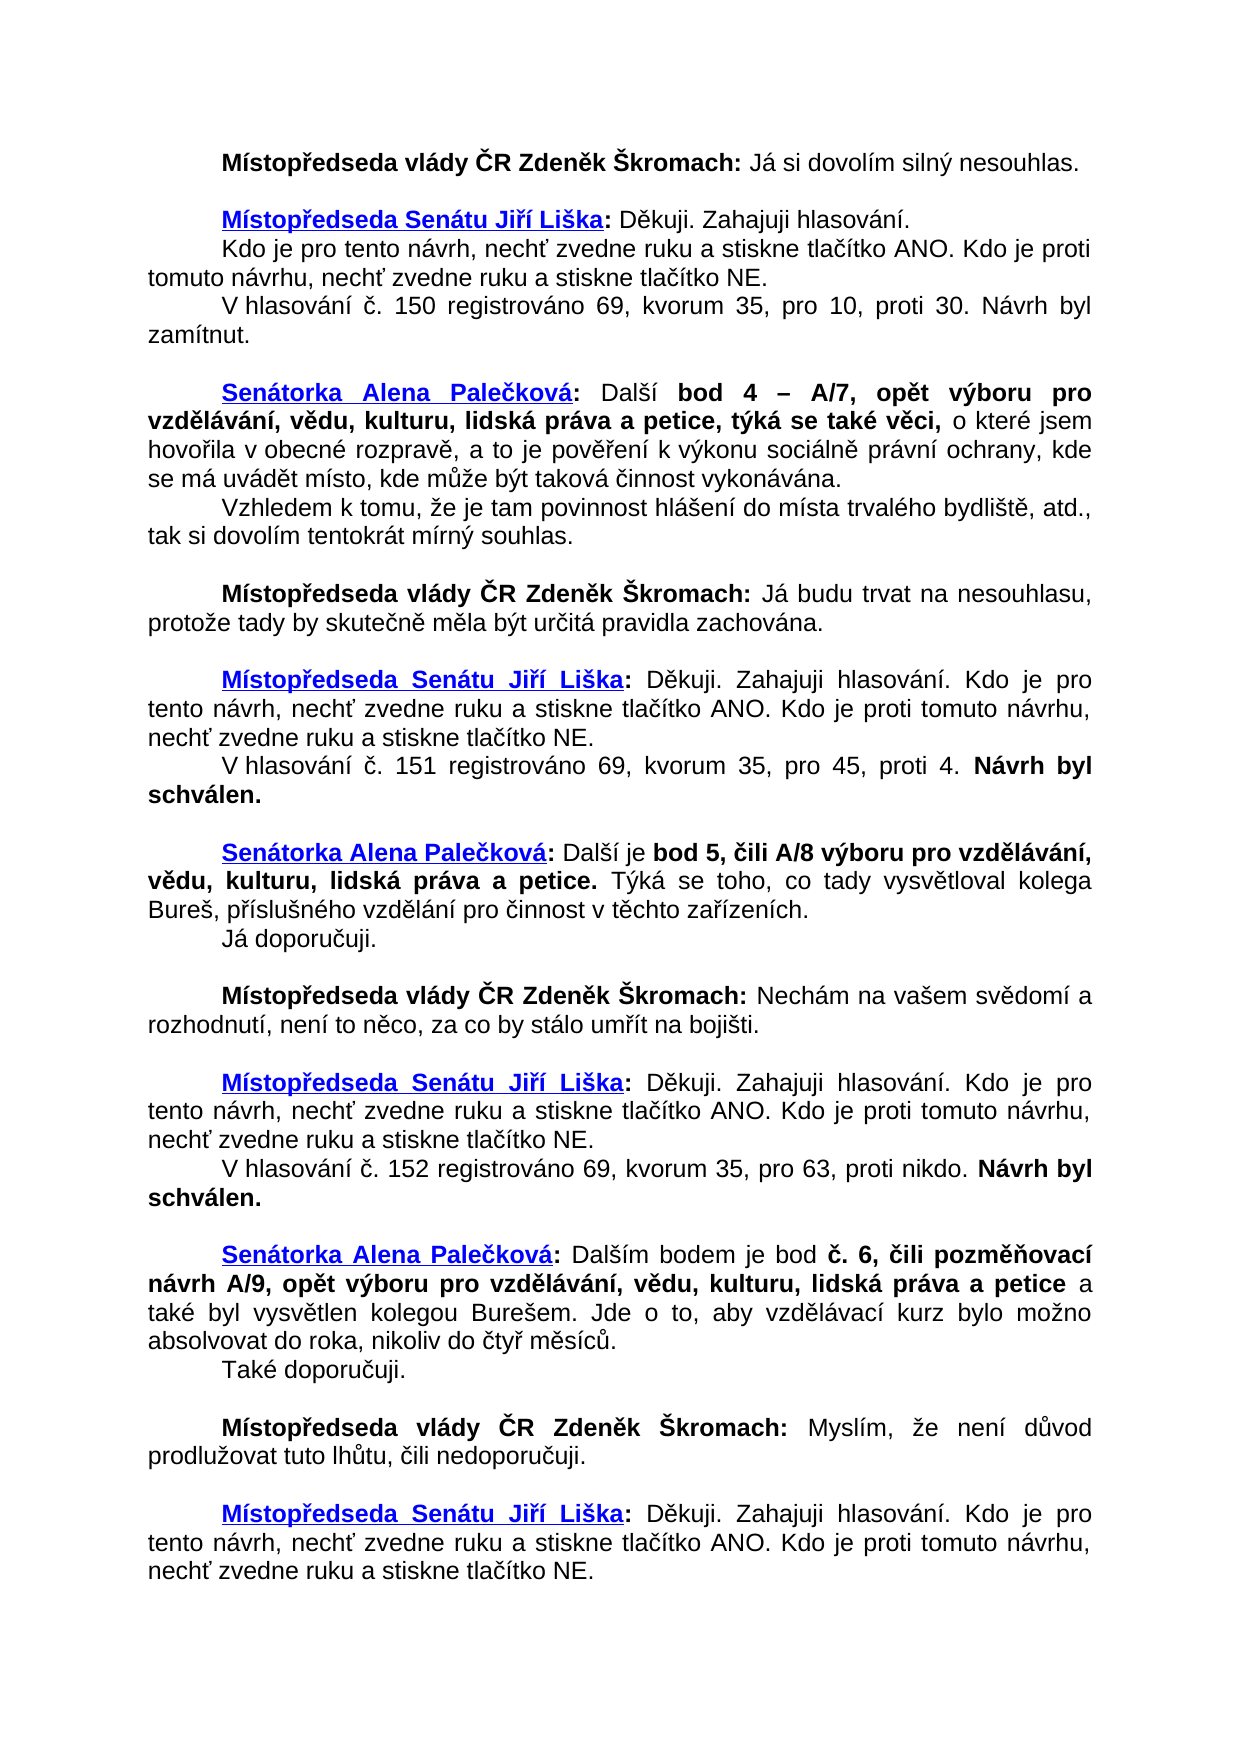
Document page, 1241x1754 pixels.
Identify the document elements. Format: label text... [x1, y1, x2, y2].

text V hlasování č. 152 registrováno 69, kvorum 35, pro 63, proti nikdo. Návrh byl schválen. [148, 1154, 1093, 1211]
text V hlasování č. 151 registrováno 69, kvorum 35, pro 45, proti 4. Návrh byl schválen. [148, 751, 1093, 809]
text Senátorka Alena Palečková: Dalším bodem je bod č. 6, čili pozměňovací návrh A/9, opět výboru pro vzdělávání, vědu, kulturu, lidská práva a petice a také byl vysvětlen kolegou Burešem. Jde o to, aby vzdělávací kurz bylo možno absolvovat do roka, nikoliv do čtyř měsíců. [148, 1240, 1093, 1355]
text Vzhledem k tomu, že je tam povinnost hlášení do místa trvalého bydliště, atd., tak si dovolím tentokrát mírný souhlas. [148, 493, 1093, 550]
text V hlasování č. 150 registrováno 69, kvorum 35, pro 10, proti 30. Návrh byl zamítnut. [148, 291, 1093, 349]
text Místopředseda vlády ČR Zdeněk Škromach: Já budu trvat na nesouhlasu, protože tady by skutečně měla být určitá pravidla zachována. [148, 579, 1093, 636]
text Místopředseda Senátu Jiří Liška: Děkuji. Zahajuji hlasování. Kdo je pro tento návrh, nechť zvedne ruku a stiskne tlačítko ANO. Kdo je proti tomuto návrhu, nechť zvedne ruku a stiskne tlačítko NE. [148, 1068, 1093, 1154]
text Místopředseda Senátu Jiří Liška: Děkuji. Zahajuji hlasování. Kdo je pro tento návrh, nechť zvedne ruku a stiskne tlačítko ANO. Kdo je proti tomuto návrhu, nechť zvedne ruku a stiskne tlačítko NE. [148, 665, 1093, 751]
text Kdo je pro tento návrh, nechť zvedne ruku a stiskne tlačítko ANO. Kdo je proti tomuto návrhu, nechť zvedne ruku a stiskne tlačítko NE. [148, 234, 1093, 291]
text Senátorka Alena Palečková: Další bod 4 – A/7, opět výboru pro vzdělávání, vědu, kulturu, lidská práva a petice, týká se také věci, o které jsem hovořila v obecné rozpravě, a to je pověření k výkonu sociálně právní ochrany, kde se má uvádět místo, kde může být taková činnost vykonávána. [148, 378, 1093, 493]
text Také doporučuji. [148, 1355, 1093, 1384]
text Místopředseda vlády ČR Zdeněk Škromach: Myslím, že není důvod prodlužovat tuto lhůtu, čili nedoporučuji. [148, 1413, 1093, 1470]
text Já doporučuji. [148, 924, 1093, 953]
text Senátorka Alena Palečková: Další je bod 5, čili A/8 výboru pro vzdělávání, vědu, kulturu, lidská práva a petice. Týká se toho, co tady vysvětloval kolega Bureš, příslušného vzdělání pro činnost v těchto zařízeních. [148, 838, 1093, 924]
text Místopředseda Senátu Jiří Liška: Děkuji. Zahajuji hlasování. [148, 205, 1093, 234]
text Místopředseda vlády ČR Zdeněk Škromach: Já si dovolím silný nesouhlas. [148, 148, 1093, 176]
text Místopředseda Senátu Jiří Liška: Děkuji. Zahajuji hlasování. Kdo je pro tento návrh, nechť zvedne ruku a stiskne tlačítko ANO. Kdo je proti tomuto návrhu, nechť zvedne ruku a stiskne tlačítko NE. [148, 1499, 1093, 1585]
text Místopředseda vlády ČR Zdeněk Škromach: Nechám na vašem svědomí a rozhodnutí, není to něco, za co by stálo umřít na bojišti. [148, 981, 1093, 1039]
